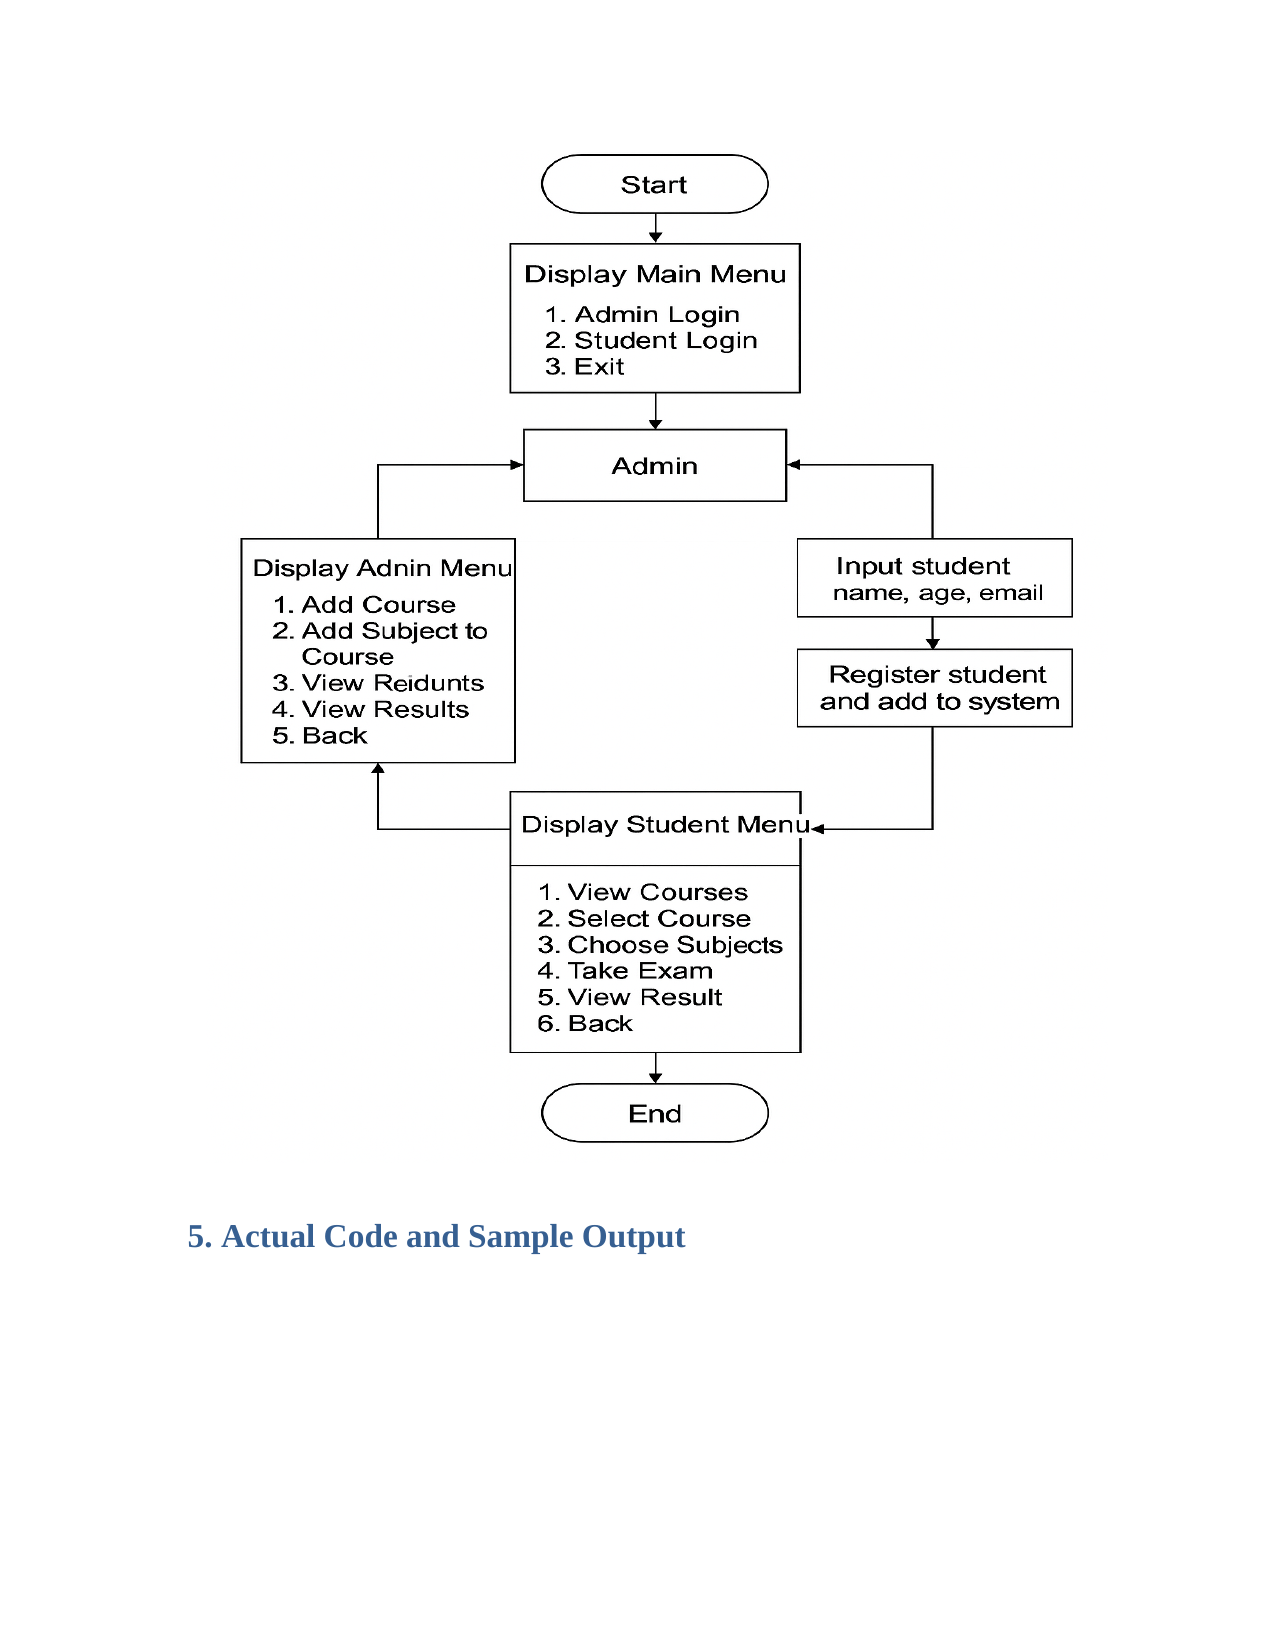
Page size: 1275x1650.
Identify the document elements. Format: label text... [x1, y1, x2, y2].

subtitle 5. Actual Code and Sample Output [187, 1216, 1087, 1255]
